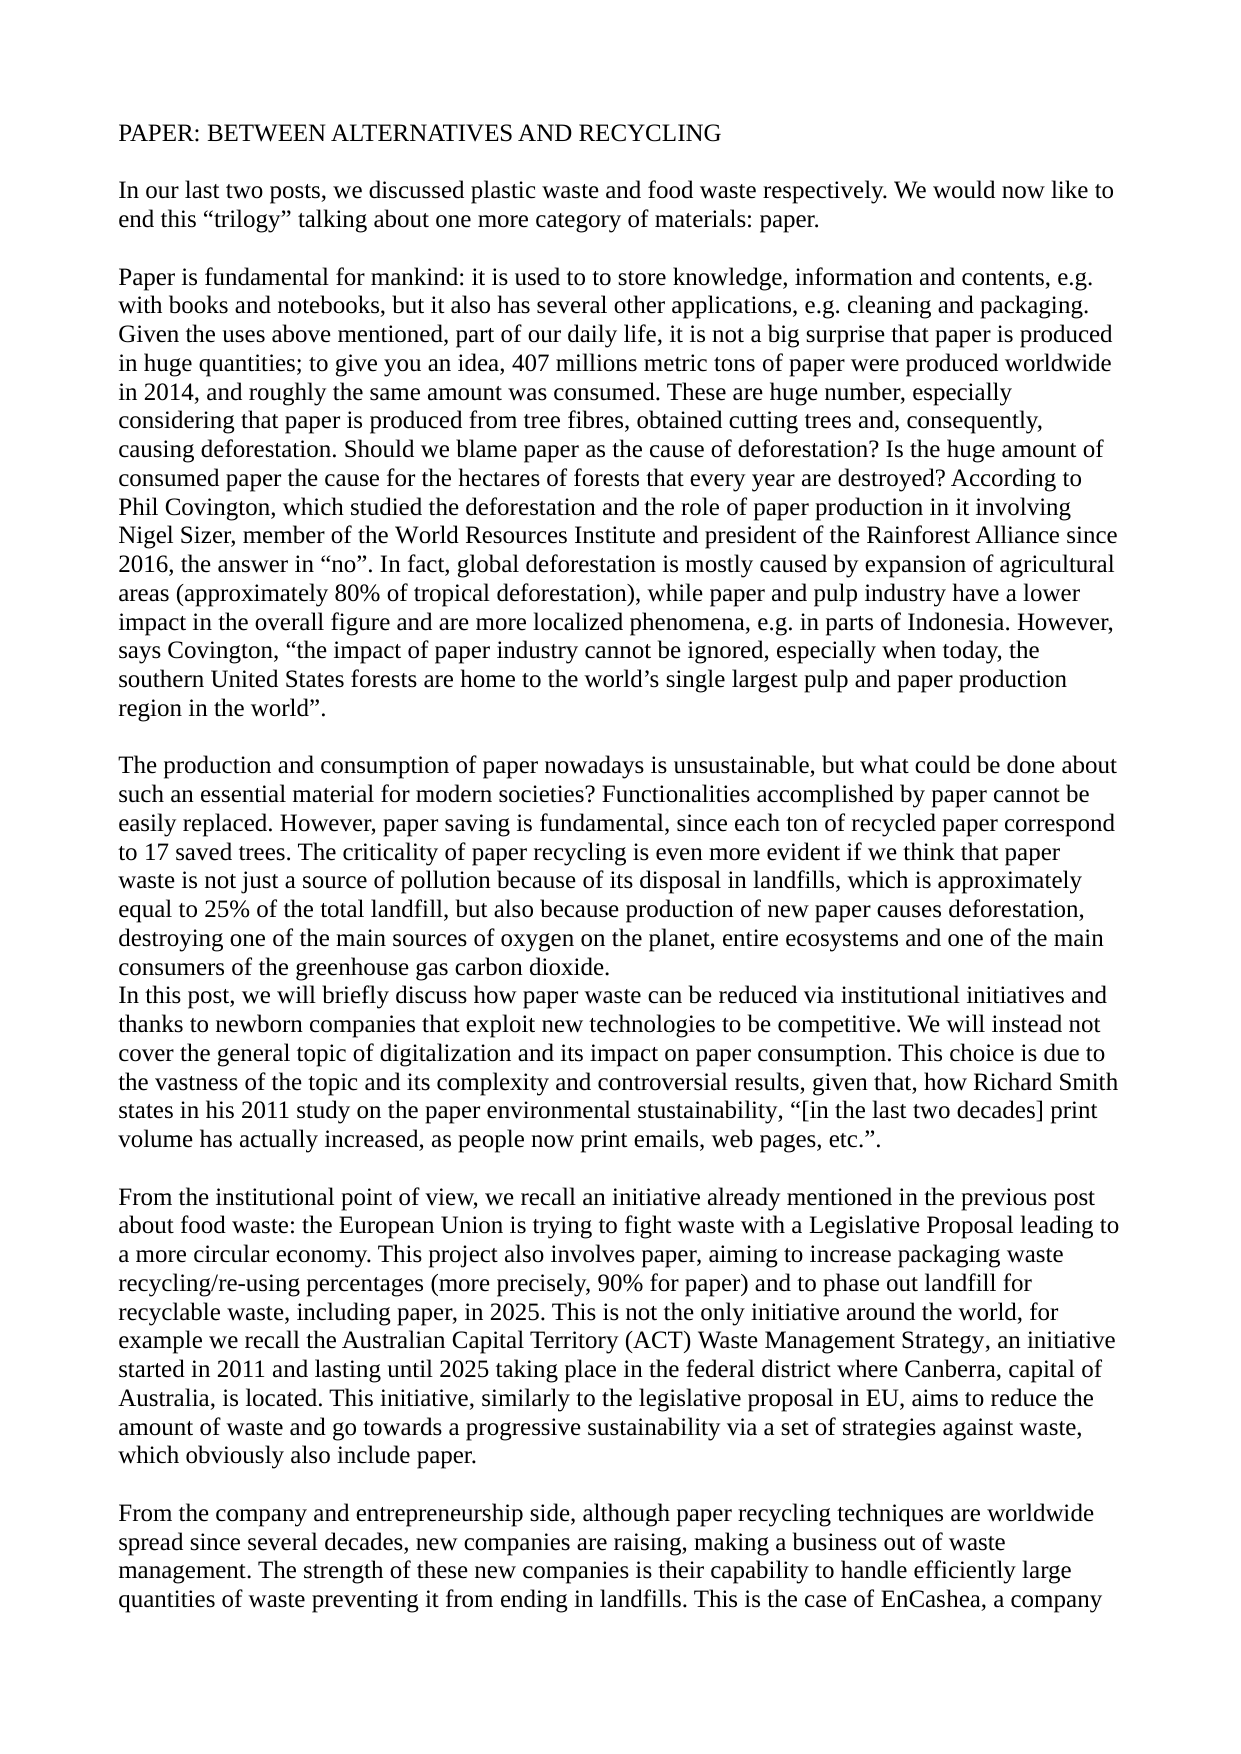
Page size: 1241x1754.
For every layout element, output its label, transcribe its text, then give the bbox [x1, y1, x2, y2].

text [118, 1498, 1122, 1613]
text In our last two posts, we discussed plastic waste and food waste respectively. We would now like to end this “trilogy” talking about one more category of materials: paper. [118, 176, 1122, 233]
text In this post, we will briefly discuss how paper waste can be reduced via institutional initiatives and thanks to newborn companies that exploit new technologies to be competitive. We will instead not cover the general topic of digitalization and its impact on paper consumption. This choice is due to the vastness of the topic and its complexity and controversial results, given that, how Richard Smith states in his 2011 study on the paper environmental stustainability, “[in the last two decades] print volume has actually increased, as people now print emails, web pages, etc.”. [118, 981, 1122, 1153]
text PAPER: BETWEEN ALTERNATIVES AND RECYCLING [118, 118, 1122, 147]
text From the institutional point of view, we recall an initiative already mentioned in the previous post about food waste: the European Union is trying to fight waste with a Legislative Proposal leading to a more circular economy. This project also involves paper, aiming to increase packaging waste recycling/re-using percentages (more precisely, 90% for paper) and to phase out landfill for recyclable waste, including paper, in 2025. This is not the only initiative around the world, for example we recall the Australian Capital Territory (ACT) Waste Management Strategy, an initiative started in 2011 and lasting until 2025 taking place in the federal district where Canberra, capital of Australia, is located. This initiative, similarly to the legislative proposal in EU, aims to reduce the amount of waste and go towards a progressive sustainability via a set of strategies against waste, which obviously also include paper. [118, 1182, 1122, 1469]
text The production and consumption of paper nowadays is unsustainable, but what could be done about such an essential material for modern societies? Functionalities accomplished by paper cannot be easily replaced. However, paper saving is fundamental, since each ton of recycled paper correspond to 17 saved trees. The criticality of paper recycling is even more evident if we think that paper waste is not just a source of pollution because of its disposal in landfills, which is approximately equal to 25% of the total landfill, but also because production of new paper causes deforestation, destroying one of the main sources of oxygen on the planet, entire ecosystems and one of the main consumers of the greenhouse gas carbon dioxide. [118, 751, 1122, 981]
text Paper is fundamental for mankind: it is used to to store knowledge, information and contents, e.g. with books and notebooks, but it also has several other applications, e.g. cleaning and packaging. [118, 262, 1122, 319]
text Given the uses above mentioned, part of our daily life, it is not a big surprise that paper is produced in huge quantities; to give you an idea, 407 millions metric tons of paper were produced worldwide in 2014, and roughly the same amount was consumed. These are huge number, especially considering that paper is produced from tree fibres, obtained cutting trees and, consequently, causing deforestation. Should we blame paper as the cause of deforestation? Is the huge amount of consumed paper the cause for the hectares of forests that every year are destroyed? According to Phil Covington, which studied the deforestation and the role of paper production in it involving Nigel Sizer, member of the World Resources Institute and president of the Rainforest Alliance since 2016, the answer in “no”. In fact, global deforestation is mostly caused by expansion of agricultural areas (approximately 80% of tropical deforestation), while paper and pulp industry have a lower impact in the overall figure and are more localized phenomena, e.g. in parts of Indonesia. However, says Covington, “the impact of paper industry cannot be ignored, especially when today, the southern United States forests are home to the world’s single largest pulp and paper production region in the world”. [118, 319, 1122, 722]
